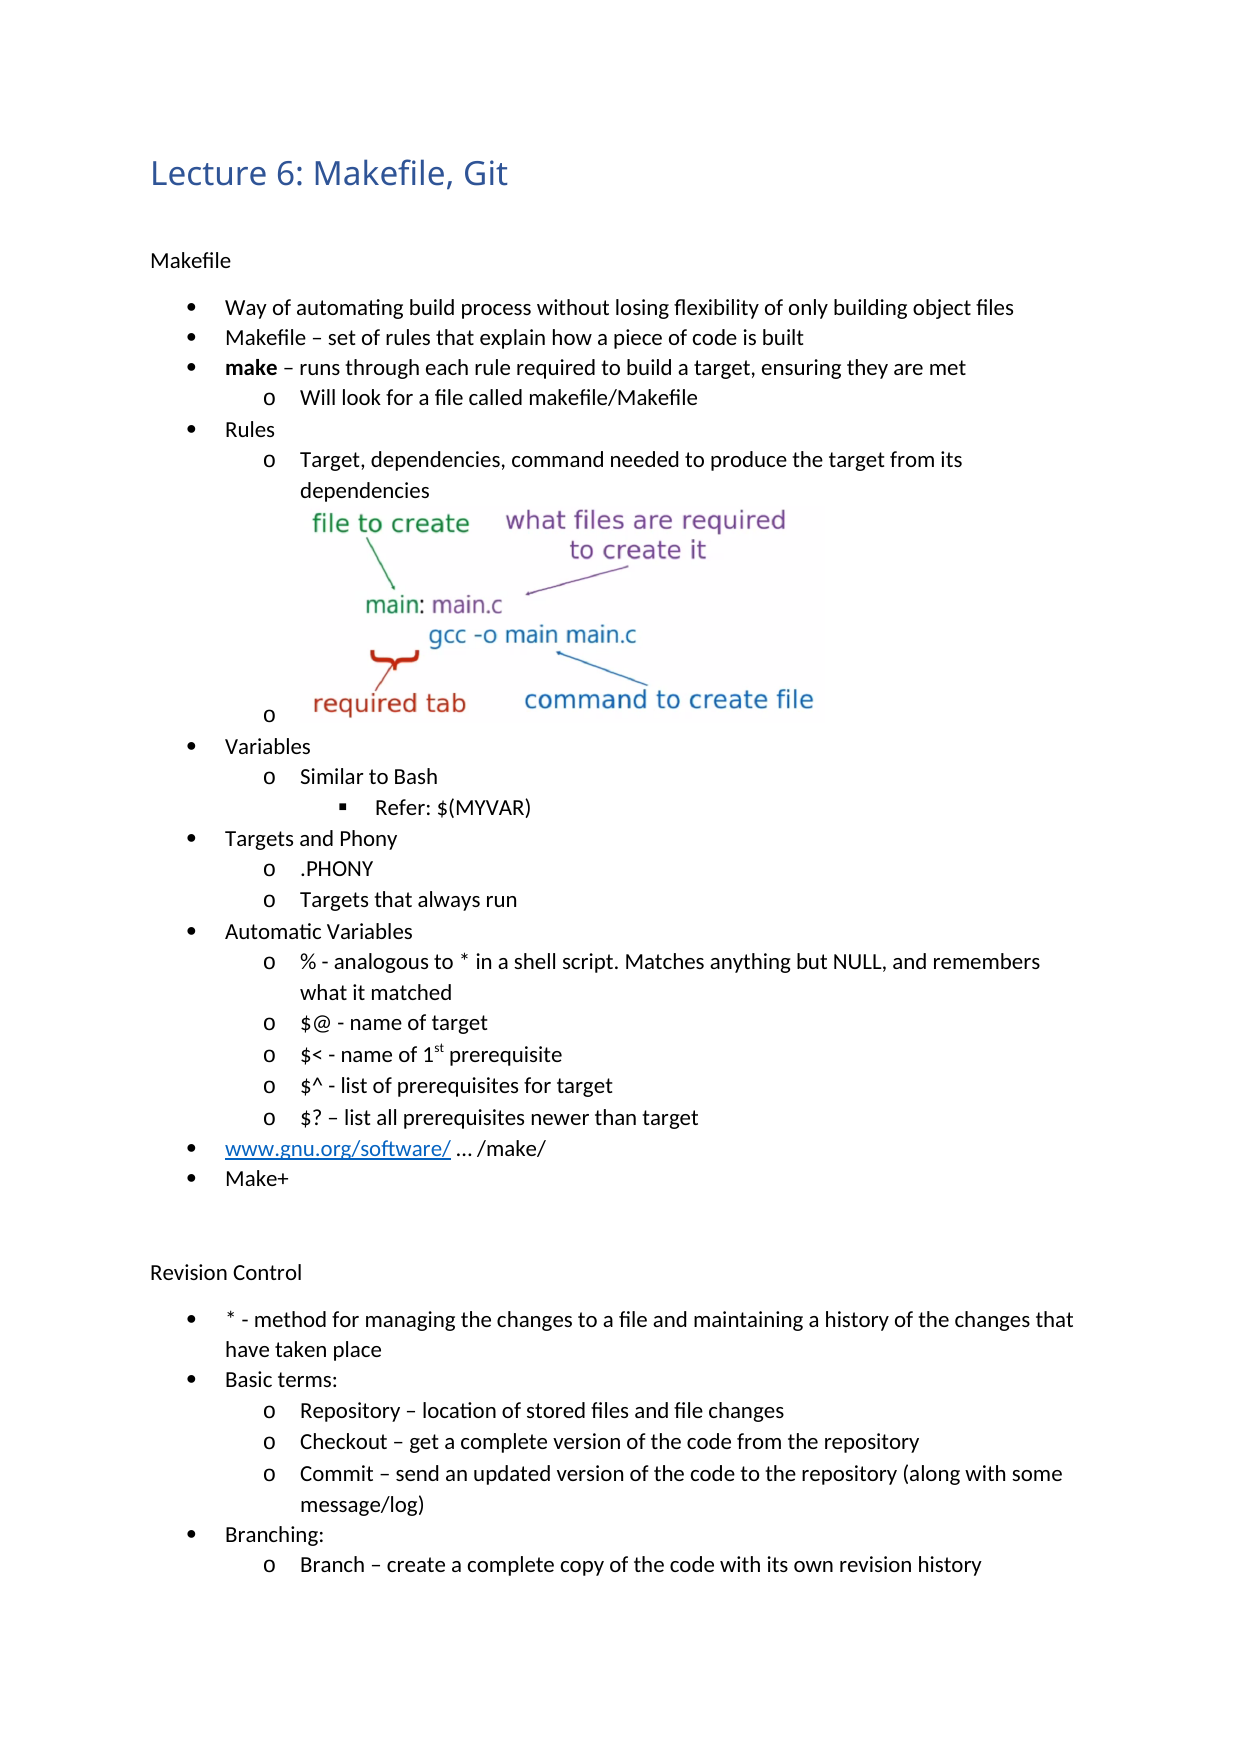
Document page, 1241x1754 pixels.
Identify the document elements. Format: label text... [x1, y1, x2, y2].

list * - method for managing the changes to a file and maintaining a history of the changes that have taken place [187, 1305, 1090, 1363]
list Make+ [187, 1164, 1090, 1193]
text Revision Control [150, 1258, 1090, 1286]
list Rules [187, 415, 1090, 443]
list Targets that always run [262, 885, 1090, 914]
list Commit – send an updated version of the code to the repository (along with some message/log) [262, 1459, 1090, 1518]
list $^ - list of prerequisites for target [262, 1071, 1090, 1101]
list Similar to Bash [262, 762, 1090, 791]
list % - analogous to * in a shell script. Matches anything but NULL, and remembers what it matched [262, 947, 1090, 1006]
list .PHONY [262, 854, 1090, 883]
list Automatic Variables [187, 917, 1090, 945]
subtitle Lecture 6: Makefile, Git [150, 150, 1090, 195]
list Basic terms: [187, 1366, 1090, 1394]
list Targets and Phony [187, 824, 1090, 852]
list Variables [187, 732, 1090, 760]
list $? – list all prerequisites newer than target [262, 1103, 1090, 1132]
list make – runs through each rule required to build a target, ensuring they are met [187, 353, 1090, 381]
list Will look for a file called makefile/Makefile [262, 383, 1090, 412]
list Checkout – get a complete version of the code from the repository [262, 1427, 1090, 1456]
list $< - name of 1st prerequisite [262, 1040, 1090, 1069]
text Makefile [150, 246, 1090, 274]
list Makefile – set of rules that explain how a piece of code is built [187, 323, 1090, 351]
list Branching: [187, 1520, 1090, 1548]
picture [300, 506, 826, 723]
list Target, dependencies, command needed to produce the target from its dependencies [262, 445, 1090, 504]
list Repository – location of stored files and file changes [262, 1396, 1090, 1425]
list $@ - name of target [262, 1008, 1090, 1038]
list www.gnu.org/software/ … /make/ [187, 1134, 1090, 1162]
list Way of automating build process without losing flexibility of only building object files [187, 293, 1090, 321]
list Refer: $(MYVAR) [337, 793, 1090, 821]
list Branch – create a complete copy of the code with its own revision history [262, 1551, 1090, 1580]
